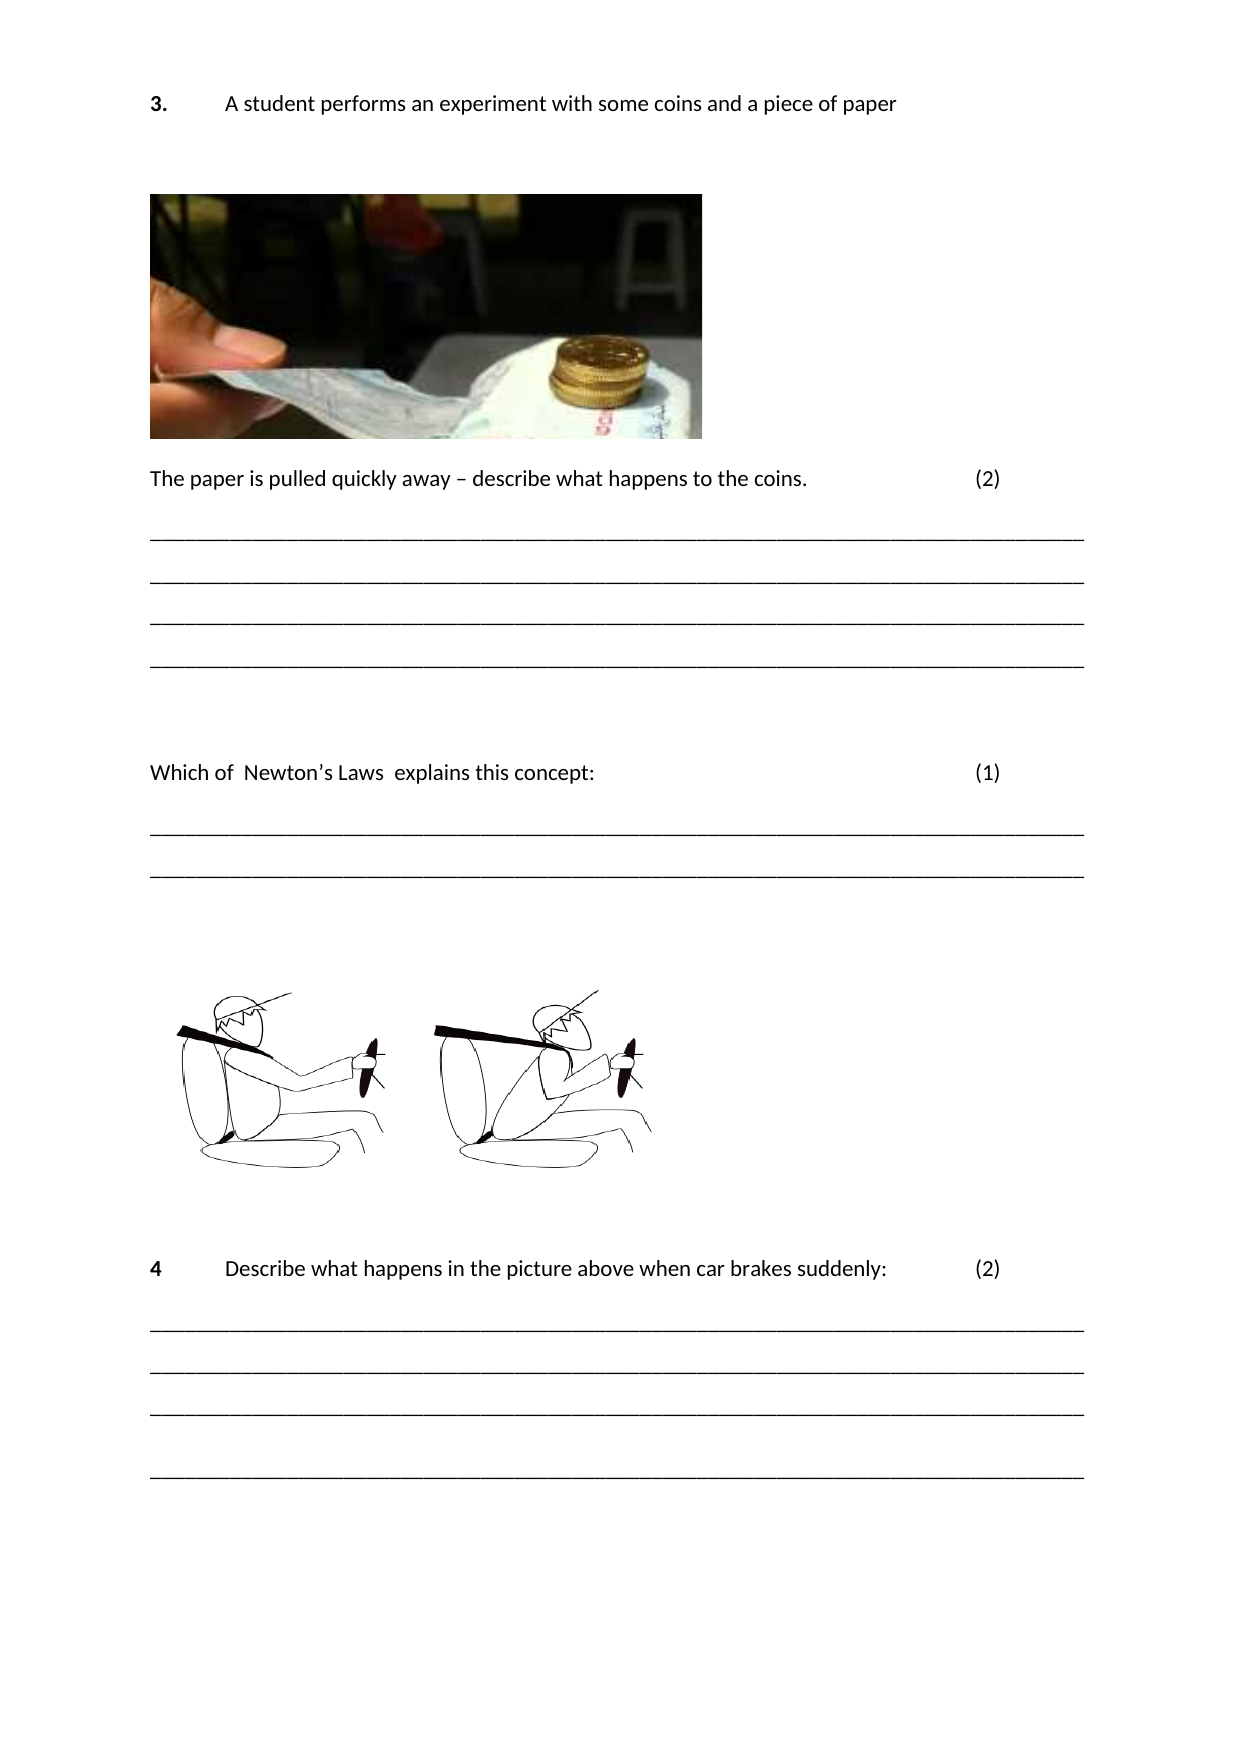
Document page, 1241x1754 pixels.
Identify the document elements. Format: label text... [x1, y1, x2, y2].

text Which of Newton’s Laws explains this concept: (1) [150, 758, 1090, 786]
text ____________________________________________________________________________________________________________________________________________________________________ [150, 811, 1090, 881]
picture [150, 979, 664, 1176]
text 3. A student performs an experiment with some coins and a piece of paper [150, 89, 1090, 117]
text The paper is pulled quickly away – describe what happens to the coins. (2) [150, 464, 1090, 492]
text __________________________________________________________________________________ [150, 1454, 1090, 1482]
text 4 Describe what happens in the picture above when car brakes suddenly: (2) [150, 1254, 1090, 1282]
picture [150, 194, 703, 439]
text ______________________________________________________________________________________________________________________________________________________________________________________________________________________________________________________ [150, 1307, 1090, 1419]
